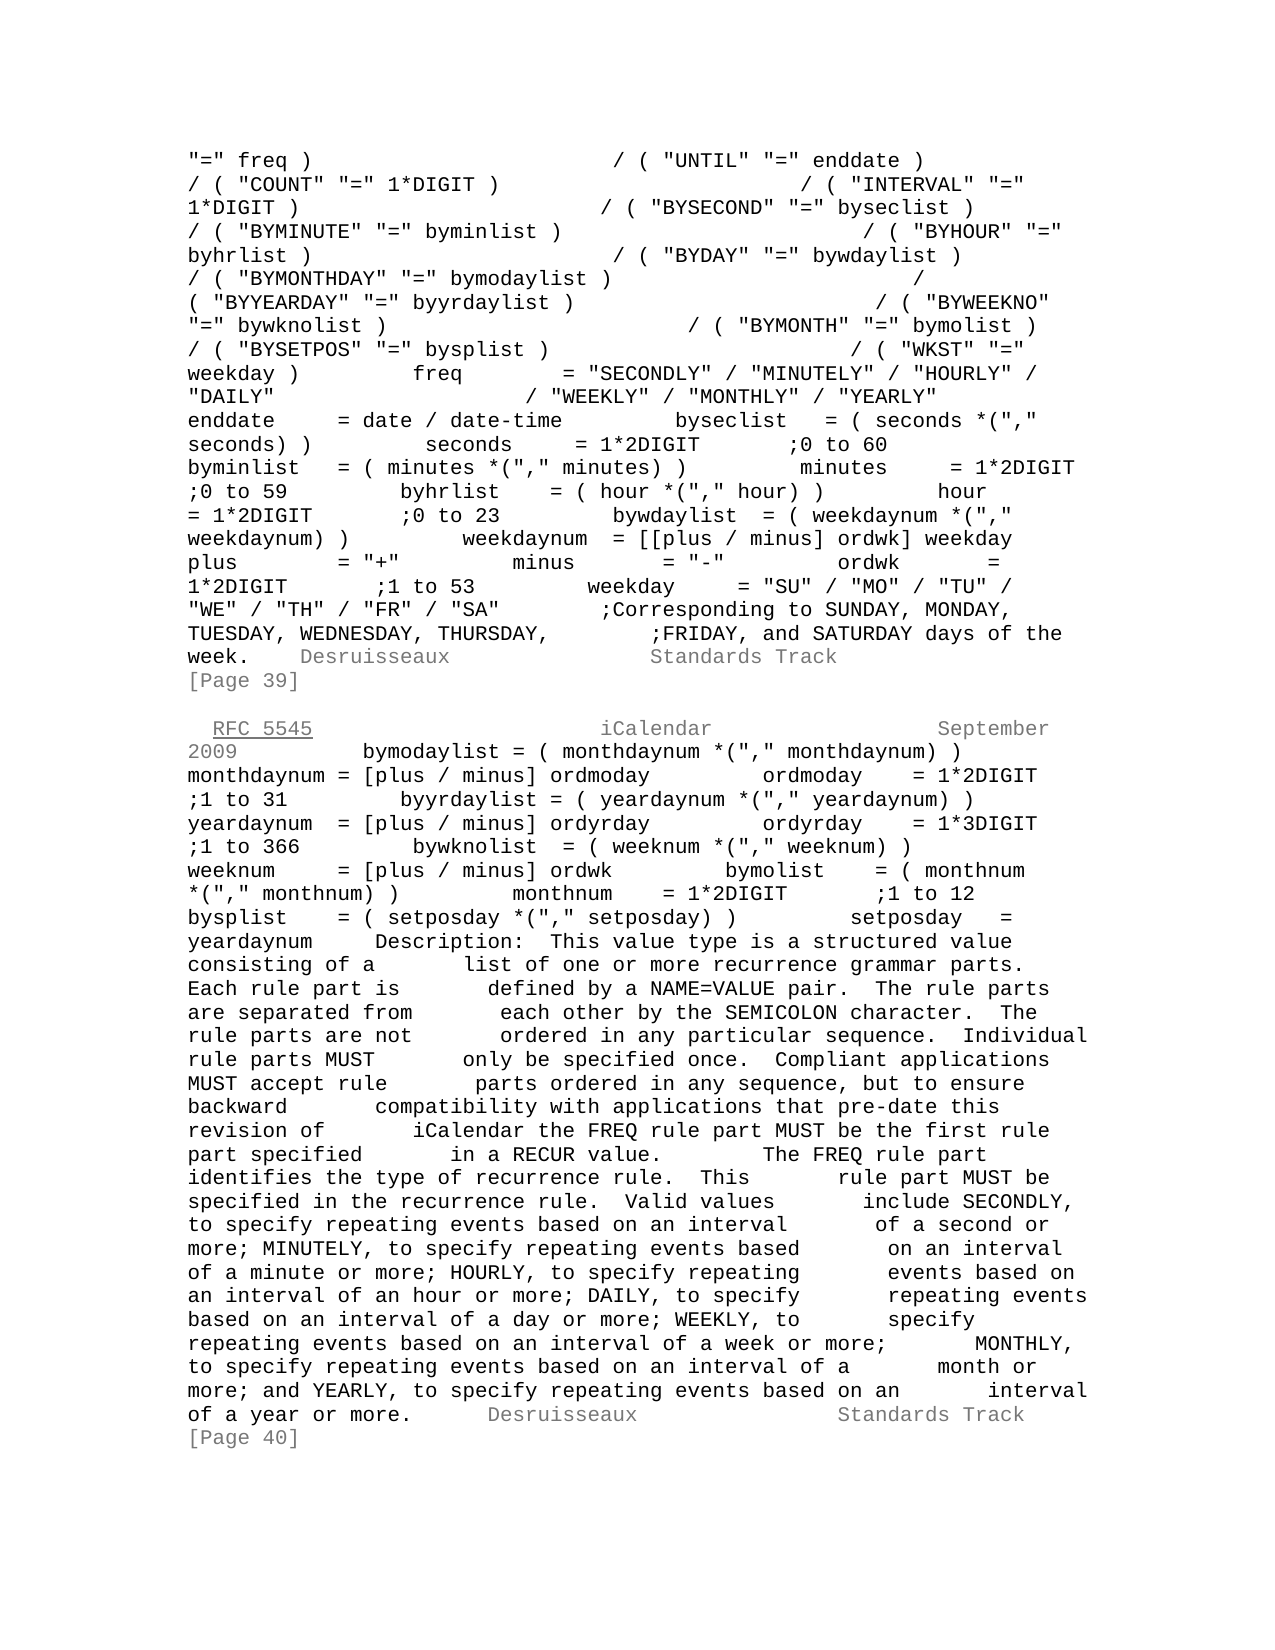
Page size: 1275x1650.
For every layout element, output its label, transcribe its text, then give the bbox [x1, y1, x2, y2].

text RFC 5545 iCalendar September 2009 bymodaylist = ( monthdaynum *("," monthdaynum) ) monthdaynum = [plus / minus] ordmoday ordmoday = 1*2DIGIT ;1 to 31 byyrdaylist = ( yeardaynum *("," yeardaynum) ) yeardaynum = [plus / minus] ordyrday ordyrday = 1*3DIGIT ;1 to 366 bywknolist = ( weeknum *("," weeknum) ) weeknum = [plus / minus] ordwk bymolist = ( monthnum *("," monthnum) ) monthnum = 1*2DIGIT ;1 to 12 bysplist = ( setposday *("," setposday) ) setposday = yeardaynum Description: This value type is a structured value consisting of a list of one or more recurrence grammar parts. Each rule part is defined by a NAME=VALUE pair. The rule parts are separated from each other by the SEMICOLON character. The rule parts are not ordered in any particular sequence. Individual rule parts MUST only be specified once. Compliant applications MUST accept rule parts ordered in any sequence, but to ensure backward compatibility with applications that pre-date this revision of iCalendar the FREQ rule part MUST be the first rule part specified in a RECUR value. The FREQ rule part identifies the type of recurrence rule. This rule part MUST be specified in the recurrence rule. Valid values include SECONDLY, to specify repeating events based on an interval of a second or more; MINUTELY, to specify repeating events based on an interval of a minute or more; HOURLY, to specify repeating events based on an interval of an hour or more; DAILY, to specify repeating events based on an interval of a day or more; WEEKLY, to specify repeating events based on an interval of a week or more; MONTHLY, to specify repeating events based on an interval of a month or more; and YEARLY, to specify repeating events based on an interval of a year or more. Desruisseaux Standards Track [Page 40] [187, 718, 1087, 1451]
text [187, 150, 1087, 694]
